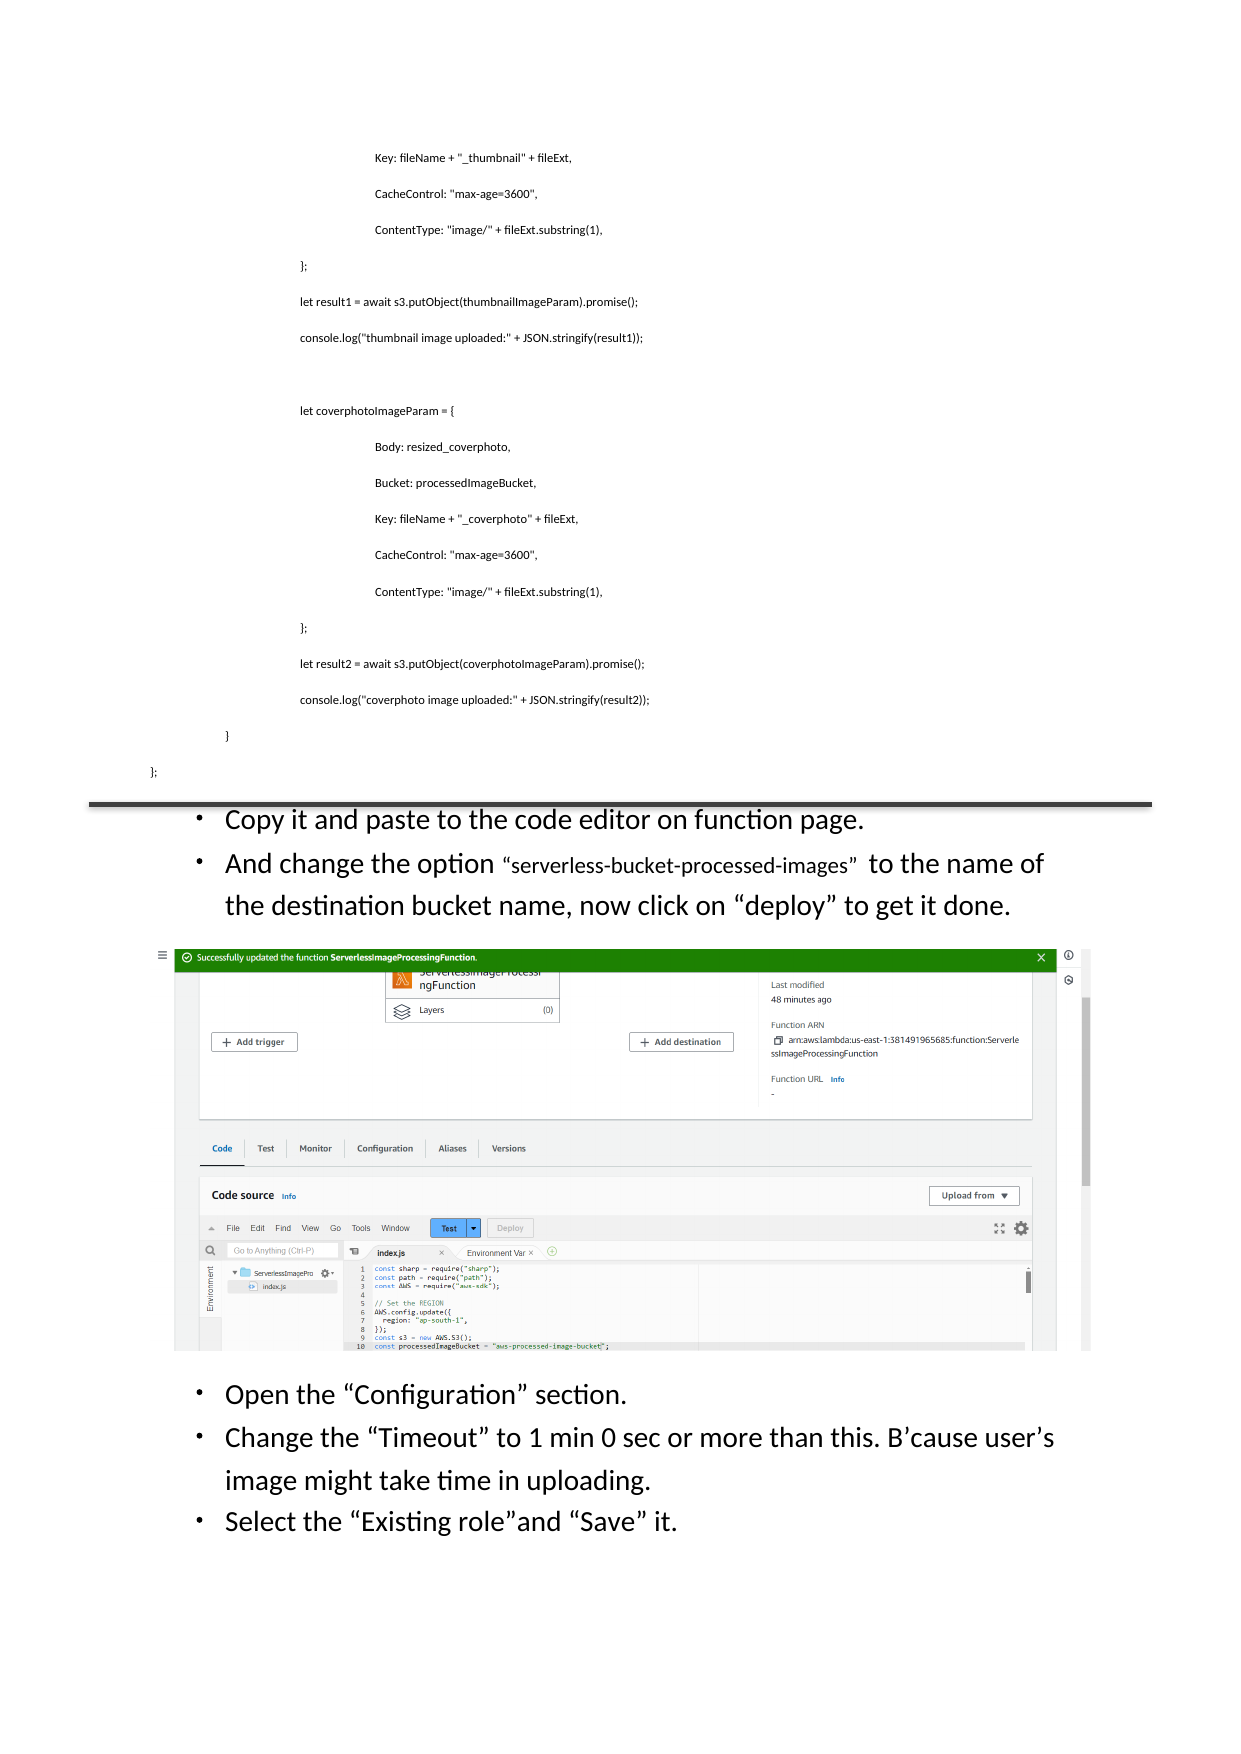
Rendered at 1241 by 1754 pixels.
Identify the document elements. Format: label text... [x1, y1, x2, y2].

list And change the option “serverless-bucket-processed-images” to the name of the destination bucket name, now click on “deploy” to get it done. [187, 844, 1090, 923]
text }; [150, 258, 1090, 274]
text } [150, 728, 1090, 744]
list Open the “Configuration” section. [187, 1375, 1090, 1413]
text CacheControl: "max-age=3600", [150, 186, 1090, 201]
text CacheControl: "max-age=3600", [150, 548, 1090, 563]
text let result1 = await s3.putObject(thumbnailImageParam).promise(); [150, 294, 1090, 310]
list Change the “Timeout” to 1 min 0 sec or more than this. B’cause user’s image might take time in uploading. [187, 1419, 1090, 1498]
text }; [150, 764, 1090, 780]
text let coverphotoImageParam = { [150, 403, 1090, 418]
text }; [150, 620, 1090, 635]
text let result2 = await s3.putObject(coverphotoImageParam).promise(); [150, 656, 1090, 671]
text console.log("thumbnail image uploaded:" + JSON.stringify(result1)); [150, 331, 1090, 346]
text Key: fileName + "_thumbnail" + fileExt, [150, 150, 1090, 165]
text Body: resized_coverphoto, [150, 439, 1090, 454]
text ContentType: "image/" + fileExt.substring(1), [150, 222, 1090, 238]
list Select the “Existing role”and “Save” it. [187, 1503, 1090, 1541]
text console.log("coverphoto image uploaded:" + JSON.stringify(result2)); [150, 692, 1090, 707]
text Key: fileName + "_coverphoto" + fileExt, [150, 511, 1090, 527]
picture [150, 949, 1091, 1351]
list Copy it and paste to the code editor on function page. [187, 813, 1090, 838]
text ContentType: "image/" + fileExt.substring(1), [150, 584, 1090, 599]
text Bucket: processedImageBucket, [150, 475, 1090, 491]
